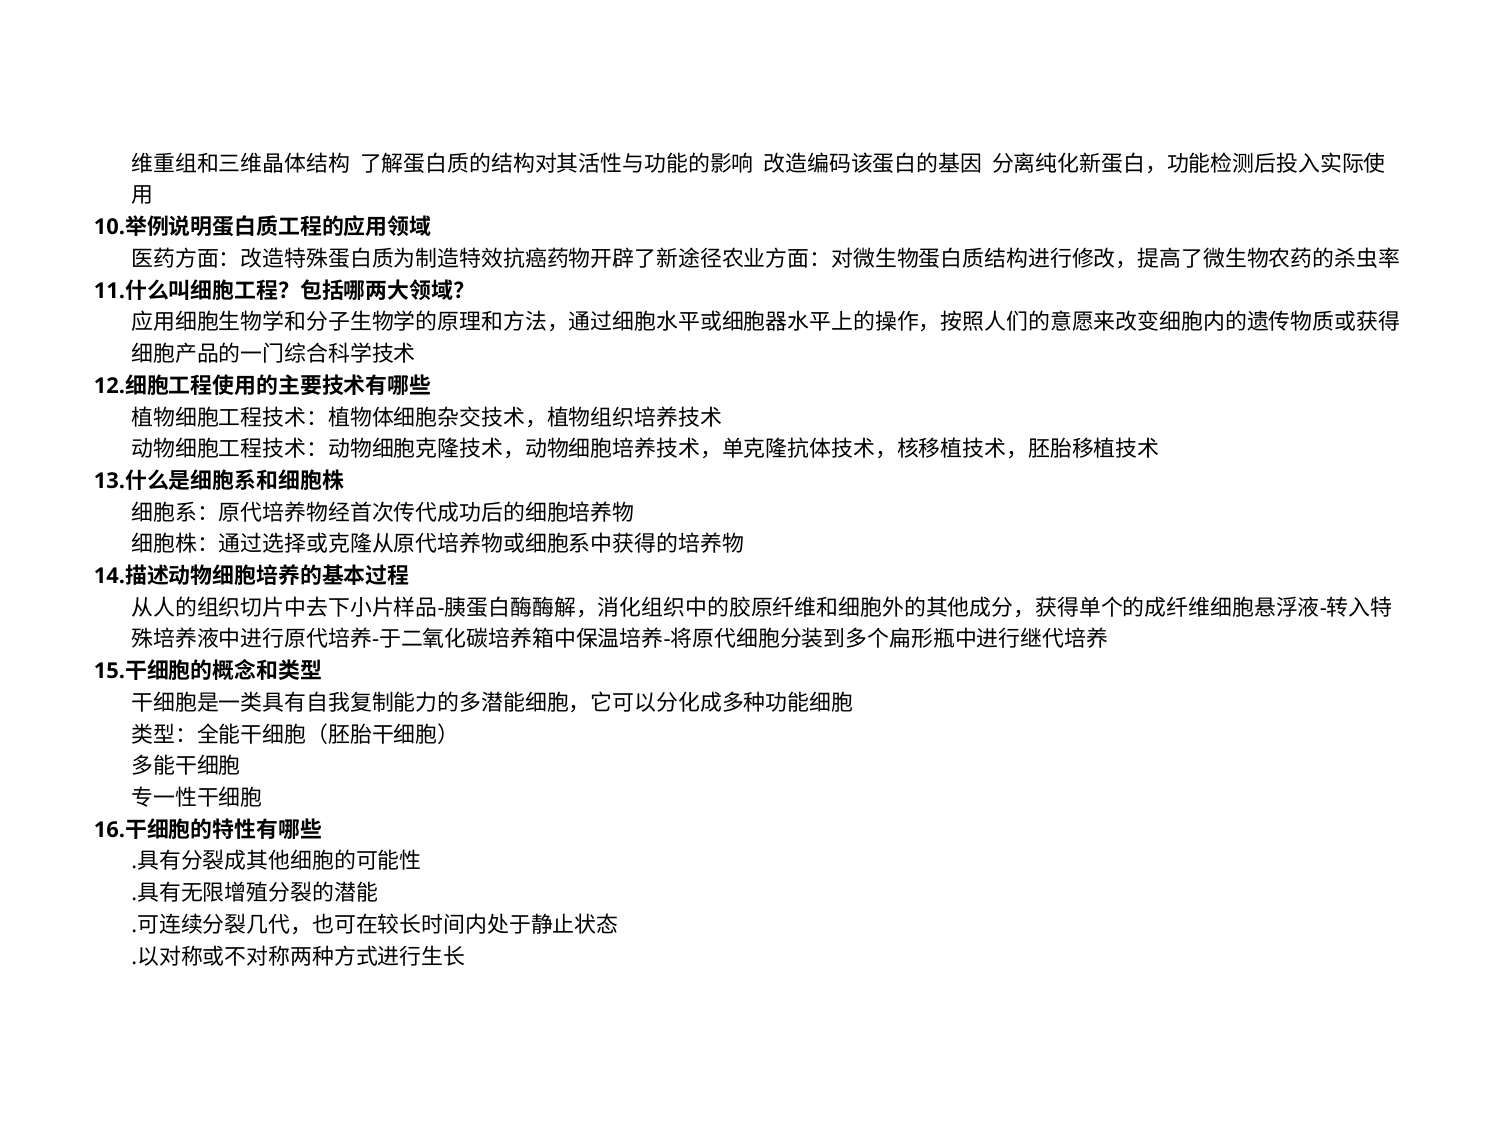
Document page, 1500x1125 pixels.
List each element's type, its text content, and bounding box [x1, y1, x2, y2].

list 植物细胞工程技术：植物体细胞杂交技术，植物组织培养技术 [131, 399, 1406, 431]
list 12.细胞工程使用的主要技术有哪些 [94, 368, 1406, 399]
list 干细胞是一类具有自我复制能力的多潜能细胞，它可以分化成多种功能细胞 [131, 685, 1406, 717]
list .以对称或不对称两种方式进行生长 [131, 939, 1406, 971]
list 细胞系：原代培养物经首次传代成功后的细胞培养物 [131, 494, 1406, 526]
list 动物细胞工程技术：动物细胞克隆技术，动物细胞培养技术，单克隆抗体技术，核移植技术，胚胎移植技术 [131, 431, 1406, 463]
list 应用细胞生物学和分子生物学的原理和方法，通过细胞水平或细胞器水平上的操作，按照人们的意愿来改变细胞内的遗传物质或获得细胞产品的一门综合科学技术 [131, 304, 1406, 368]
list 类型：全能干细胞（胚胎干细胞） [131, 717, 1406, 748]
list 13.什么是细胞系和细胞株 [94, 463, 1406, 494]
list 11.什么叫细胞工程？包括哪两大领域？ [94, 273, 1406, 304]
list .具有无限增殖分裂的潜能 [131, 875, 1406, 907]
list .可连续分裂几代，也可在较长时间内处于静止状态 [131, 907, 1406, 939]
list 14.描述动物细胞培养的基本过程 [94, 558, 1406, 590]
list 专一性干细胞 [131, 780, 1406, 812]
list 多能干细胞 [131, 748, 1406, 780]
list .具有分裂成其他细胞的可能性 [131, 843, 1406, 875]
list 15.干细胞的概念和类型 [94, 653, 1406, 685]
list 16.干细胞的特性有哪些 [94, 812, 1406, 843]
list 细胞株：通过选择或克隆从原代培养物或细胞系中获得的培养物 [131, 526, 1406, 558]
list 医药方面：改造特殊蛋白质为制造特效抗癌药物开辟了新途径农业方面：对微生物蛋白质结构进行修改，提高了微生物农药的杀虫率 [131, 241, 1406, 273]
list 10.举例说明蛋白质工程的应用领域 [94, 209, 1406, 241]
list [131, 146, 1406, 209]
list 从人的组织切片中去下小片样品-胰蛋白酶酶解，消化组织中的胶原纤维和细胞外的其他成分，获得单个的成纤维细胞悬浮液-转入特殊培养液中进行原代培养-于二氧化碳培养箱中保温培养-将原代细胞分装到多个扁形瓶中进行继代培养 [131, 590, 1406, 653]
